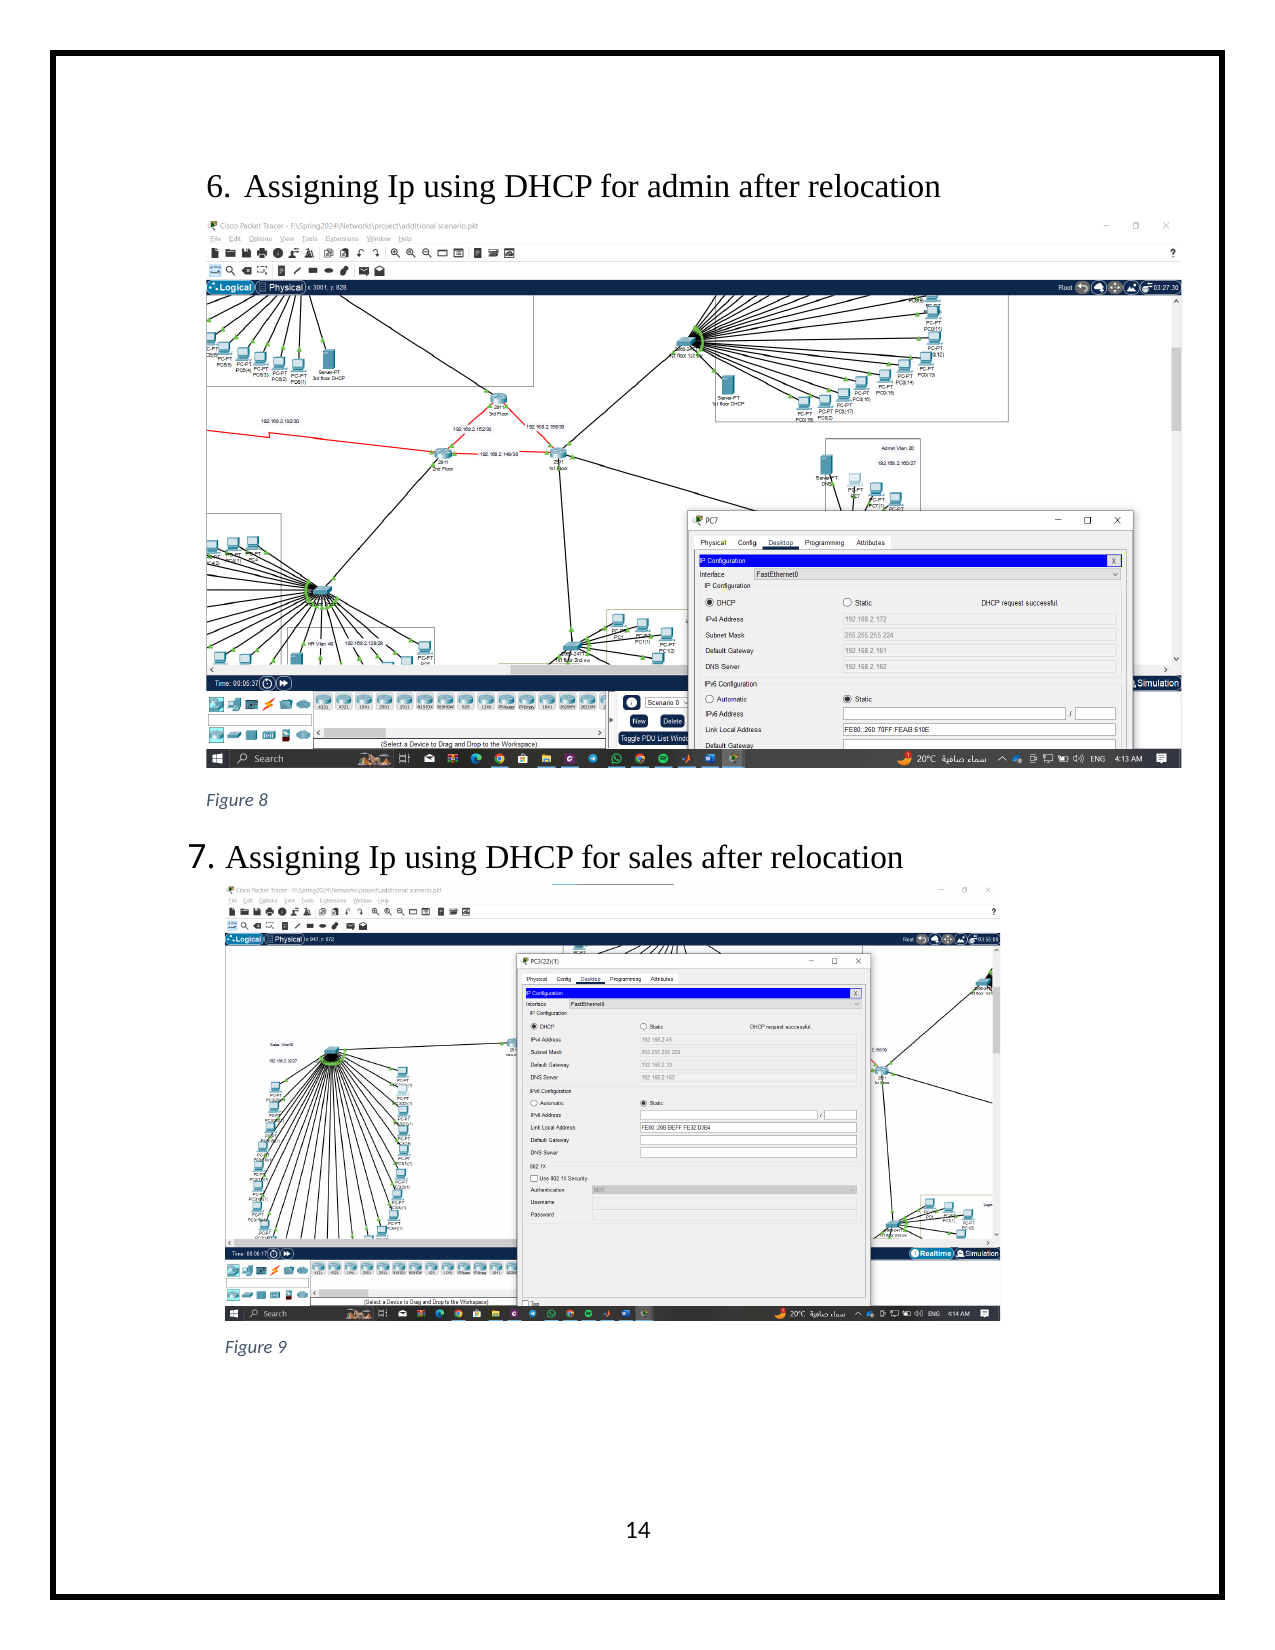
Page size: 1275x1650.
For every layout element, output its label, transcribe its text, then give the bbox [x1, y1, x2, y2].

picture [225, 884, 1001, 1321]
picture [243, 285, 251, 290]
subtitle Assigning Ip using DHCP for admin after relocation [206, 167, 1125, 205]
text Figure 9 [150, 1336, 1125, 1381]
picture [206, 219, 1182, 768]
text Figure 8 [150, 789, 1125, 812]
